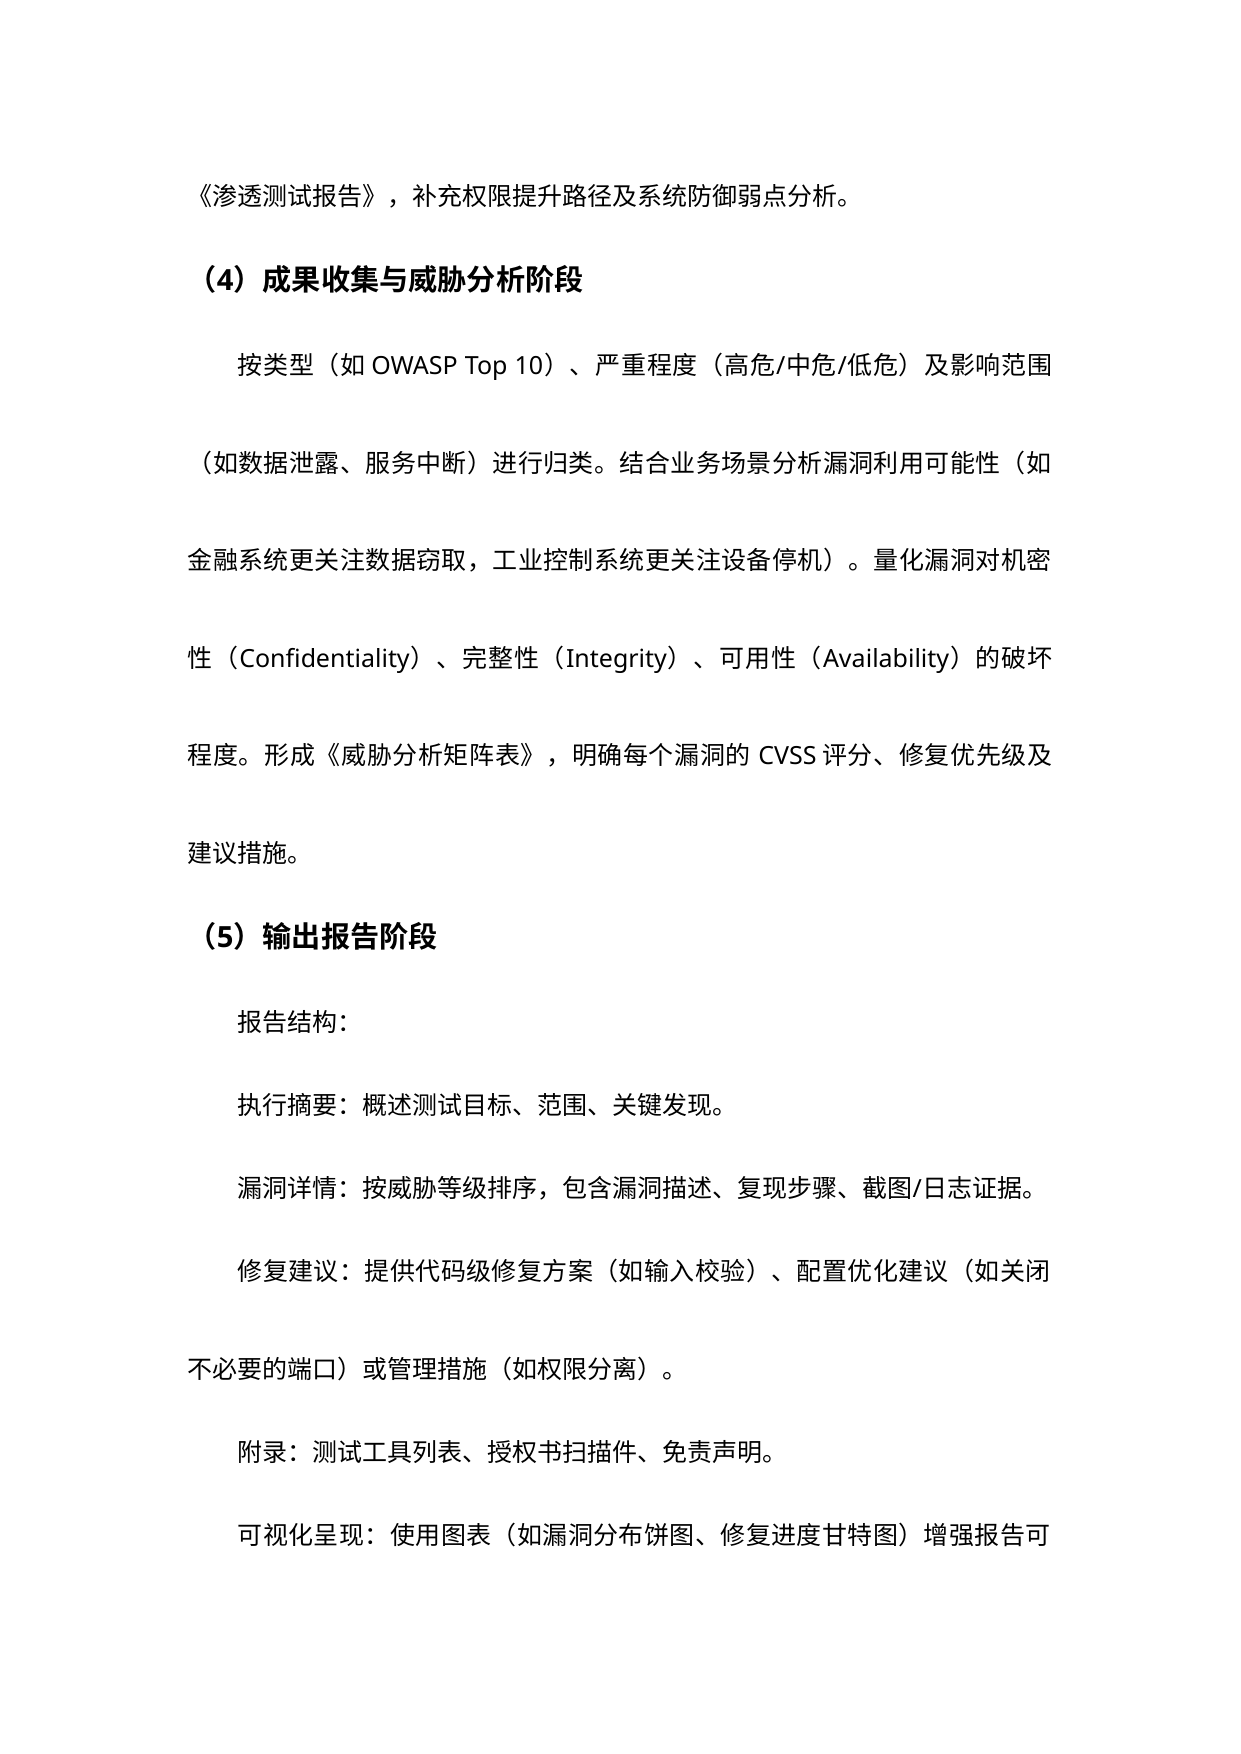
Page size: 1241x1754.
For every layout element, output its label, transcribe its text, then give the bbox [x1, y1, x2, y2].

text （5）输出报告阶段 [187, 902, 1053, 967]
text 按类型（如OWASP Top 10）、严重程度（高危/中危/低危）及影响范围（如数据泄露、服务中断）进行归类。结合业务场景分析漏洞利用可能性（如金融系统更关注数据窃取，工业控制系统更关注设备停机）。量化漏洞对机密性（Confidentiality）、完整性（Integrity）、可用性（Availability）的破坏程度。形成《威胁分析矩阵表》，明确每个漏洞的CVSS评分、修复优先级及建议措施。 [187, 331, 1053, 884]
text 漏洞详情：按威胁等级排序，包含漏洞描述、复现步骤、截图/日志证据。 [187, 1154, 1053, 1219]
text 执行摘要：概述测试目标、范围、关键发现。 [187, 1071, 1053, 1136]
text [187, 162, 1053, 227]
text （4）成果收集与威胁分析阶段 [187, 245, 1053, 310]
text 附录：测试工具列表、授权书扫描件、免责声明。 [187, 1418, 1053, 1483]
text 报告结构： [187, 988, 1053, 1053]
text 修复建议：提供代码级修复方案（如输入校验）、配置优化建议（如关闭不必要的端口）或管理措施（如权限分离）。 [187, 1237, 1053, 1400]
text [187, 1501, 1053, 1566]
